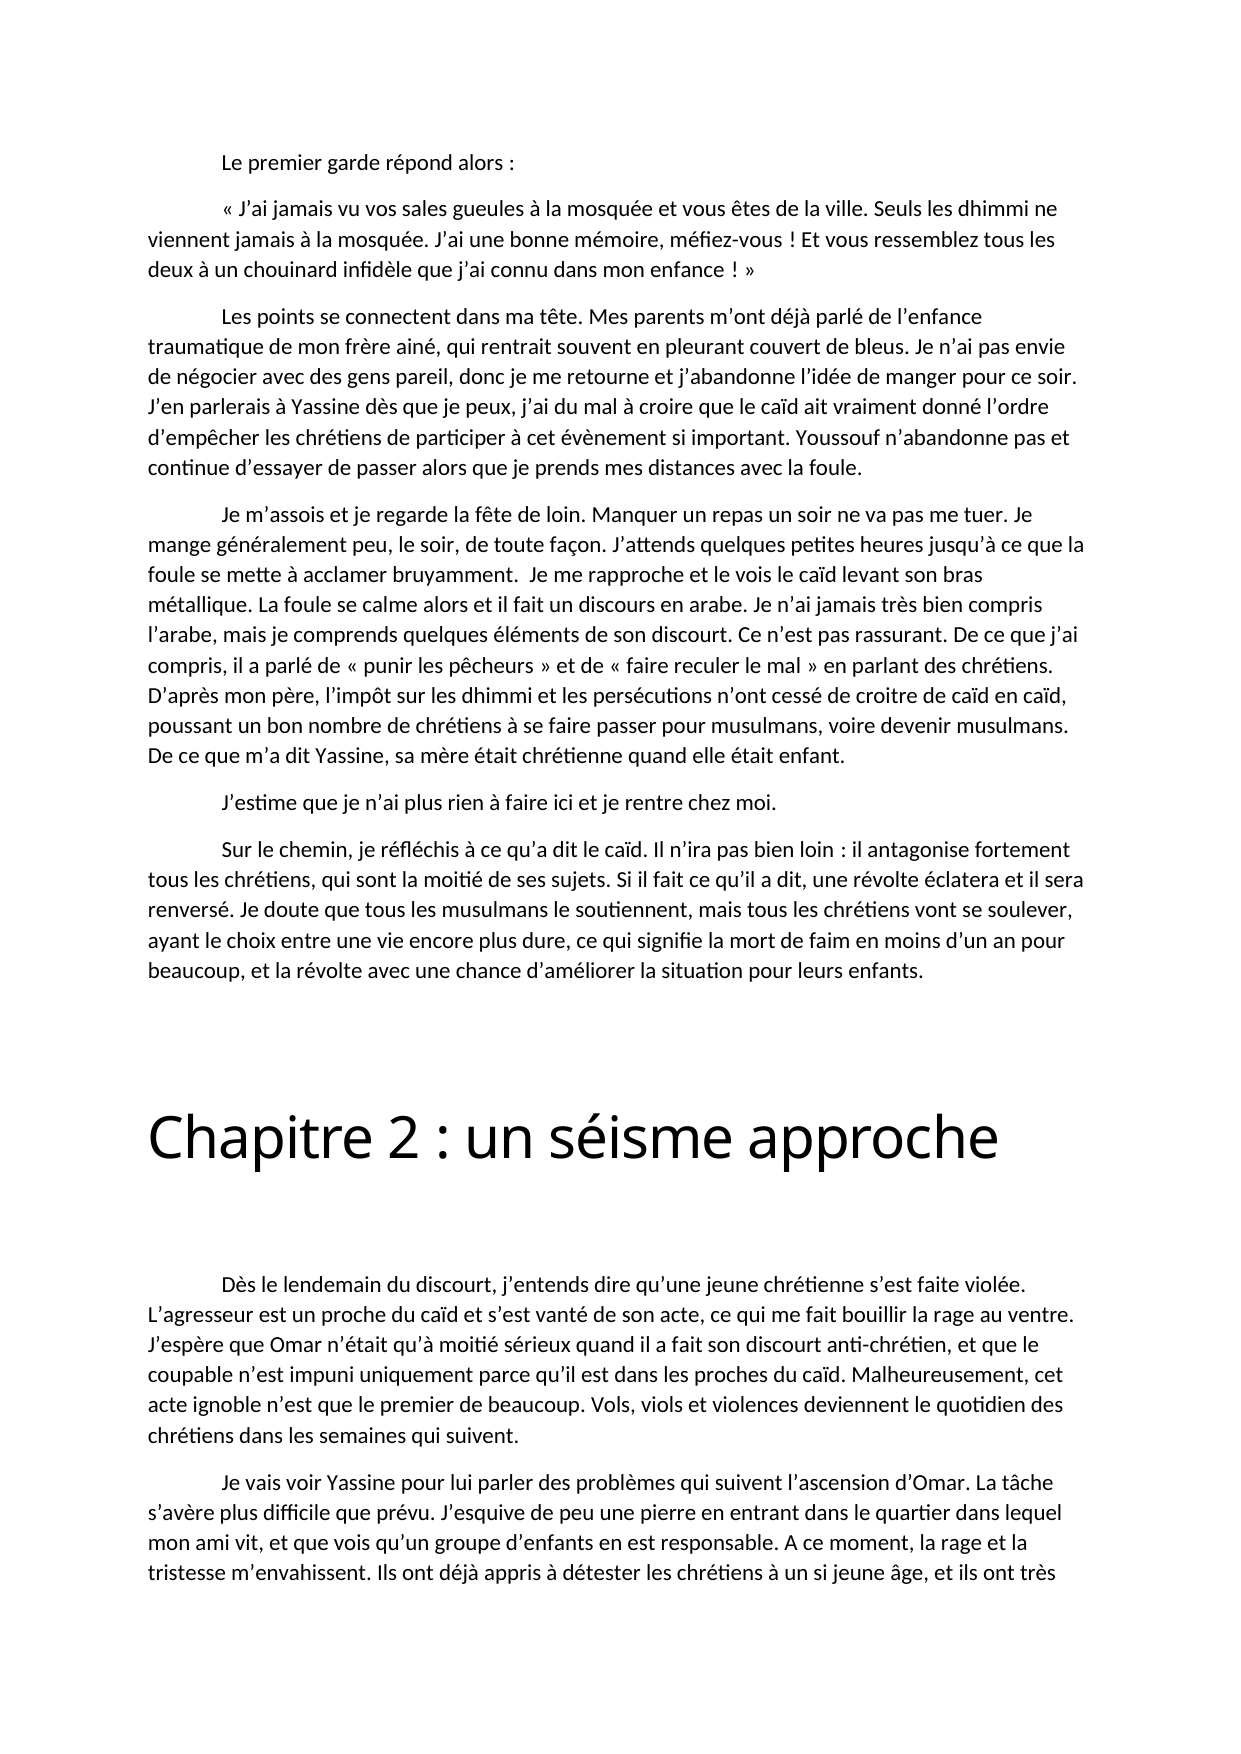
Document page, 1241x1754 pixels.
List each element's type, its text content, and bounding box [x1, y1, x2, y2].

text Dès le lendemain du discourt, j’entends dire qu’une jeune chrétienne s’est faite violée. L’agresseur est un proche du caïd et s’est vanté de son acte, ce qui me fait bouillir la rage au ventre. J’espère que Omar n’était qu’à moitié sérieux quand il a fait son discourt anti-chrétien, et que le coupable n’est impuni uniquement parce qu’il est dans les proches du caïd. Malheureusement, cet acte ignoble n’est que le premier de beaucoup. Vols, viols et violences deviennent le quotidien des chrétiens dans les semaines qui suivent. [148, 1270, 1093, 1449]
text Sur le chemin, je réfléchis à ce qu’a dit le caïd. Il n’ira pas bien loin : il antagonise fortement tous les chrétiens, qui sont la moitié de ses sujets. Si il fait ce qu’il a dit, une révolte éclatera et il sera renversé. Je doute que tous les musulmans le soutiennent, mais tous les chrétiens vont se soulever, ayant le choix entre une vie encore plus dure, ce qui signifie la mort de faim en moins d’un an pour beaucoup, et la révolte avec une chance d’améliorer la situation pour leurs enfants. [148, 835, 1093, 984]
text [148, 1468, 1093, 1586]
title Chapitre 2 : un séisme approche [148, 1097, 1093, 1176]
text Je m’assois et je regarde la fête de loin. Manquer un repas un soir ne va pas me tuer. Je mange généralement peu, le soir, de toute façon. J’attends quelques petites heures jusqu’à ce que la foule se mette à acclamer bruyamment. Je me rapproche et le vois le caïd levant son bras métallique. La foule se calme alors et il fait un discours en arabe. Je n’ai jamais très bien compris l’arabe, mais je comprends quelques éléments de son discourt. Ce n’est pas rassurant. De ce que j’ai compris, il a parlé de « punir les pêcheurs » et de « faire reculer le mal » en parlant des chrétiens. D’après mon père, l’impôt sur les dhimmi et les persécutions n’ont cessé de croitre de caïd en caïd, poussant un bon nombre de chrétiens à se faire passer pour musulmans, voire devenir musulmans. De ce que m’a dit Yassine, sa mère était chrétienne quand elle était enfant. [148, 500, 1093, 769]
text « J’ai jamais vu vos sales gueules à la mosquée et vous êtes de la ville. Seuls les dhimmi ne viennent jamais à la mosquée. J’ai une bonne mémoire, méfiez-vous ! Et vous ressemblez tous les deux à un chouinard infidèle que j’ai connu dans mon enfance ! » [148, 194, 1093, 283]
text Le premier garde répond alors : [148, 148, 1093, 176]
text Les points se connectent dans ma tête. Mes parents m’ont déjà parlé de l’enfance traumatique de mon frère ainé, qui rentrait souvent en pleurant couvert de bleus. Je n’ai pas envie de négocier avec des gens pareil, donc je me retourne et j’abandonne l’idée de manger pour ce soir. J’en parlerais à Yassine dès que je peux, j’ai du mal à croire que le caïd ait vraiment donné l’ordre d’empêcher les chrétiens de participer à cet évènement si important. Youssouf n’abandonne pas et continue d’essayer de passer alors que je prends mes distances avec la foule. [148, 302, 1093, 481]
text J’estime que je n’ai plus rien à faire ici et je rentre chez moi. [148, 788, 1093, 816]
